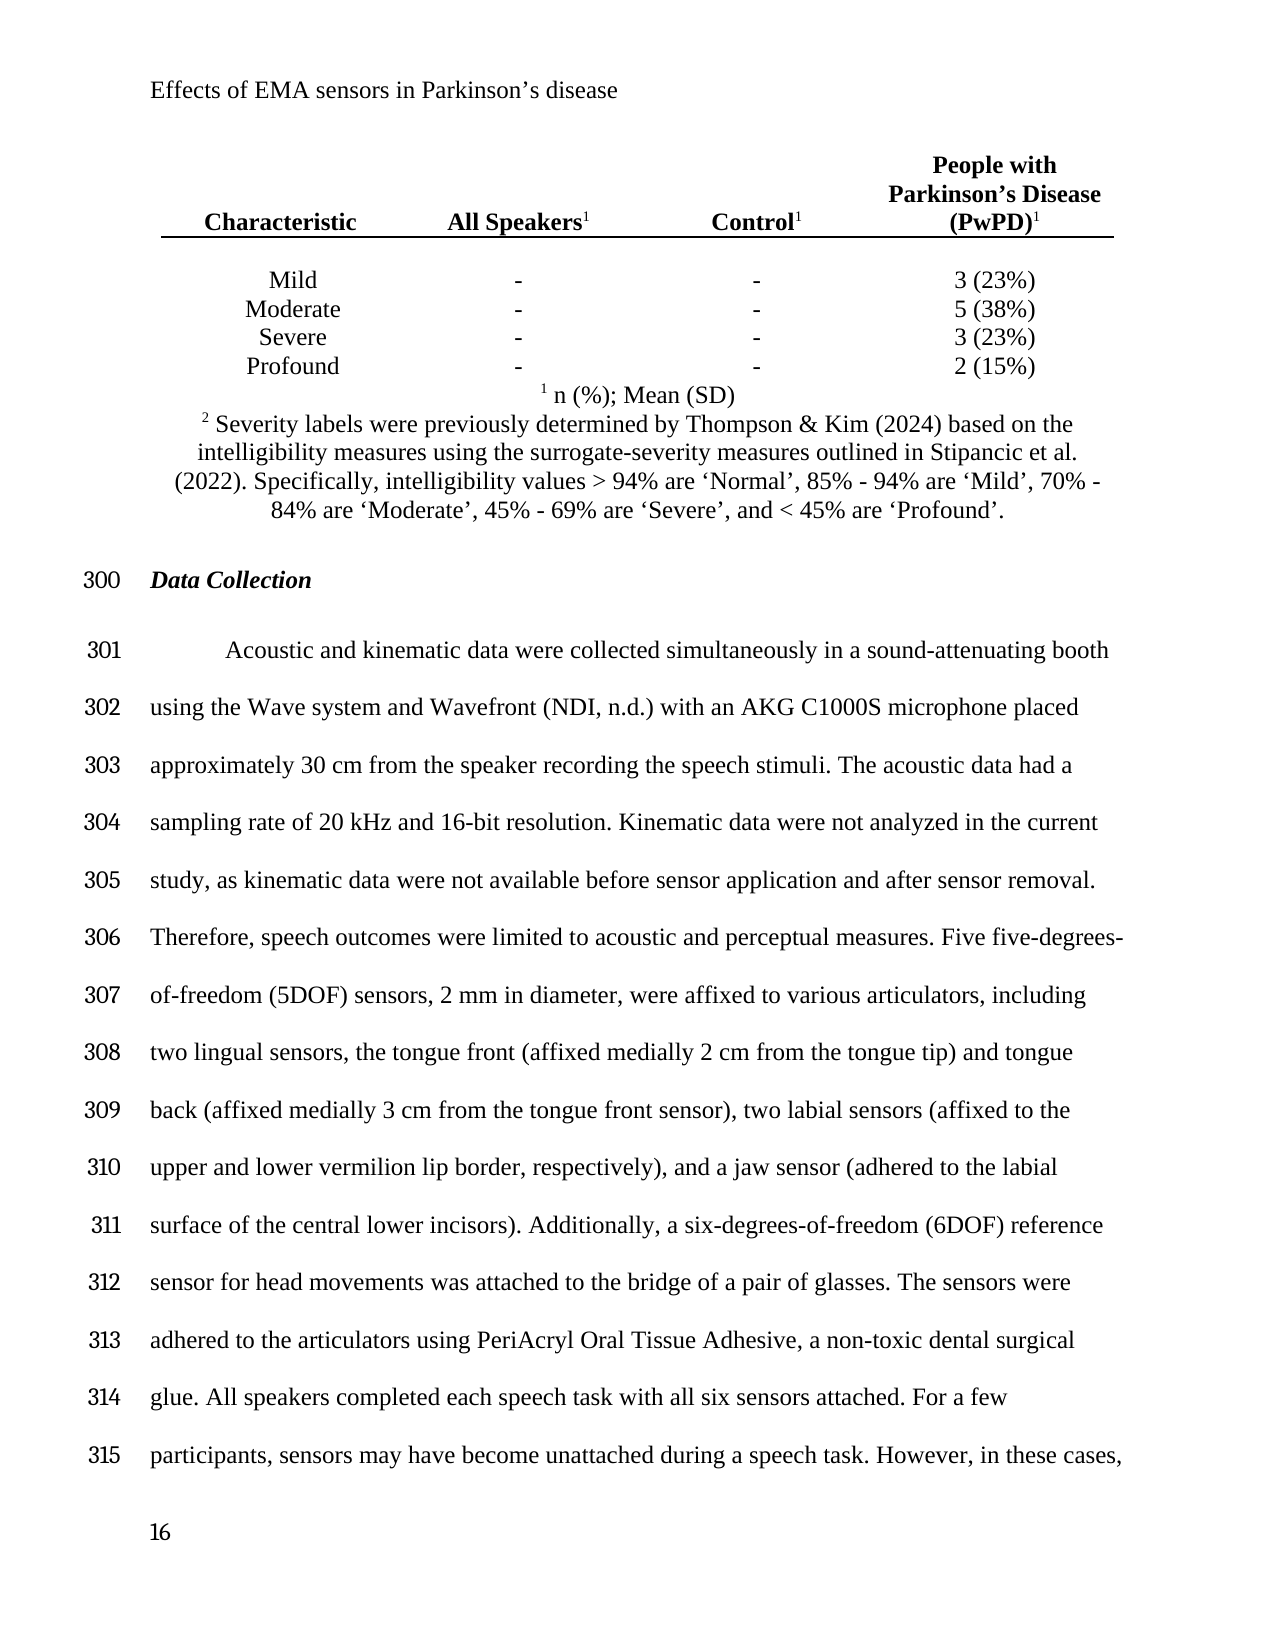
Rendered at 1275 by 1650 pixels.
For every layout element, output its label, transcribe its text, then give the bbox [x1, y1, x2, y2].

subtitle Data Collection [150, 565, 1125, 594]
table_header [150, 150, 1125, 552]
